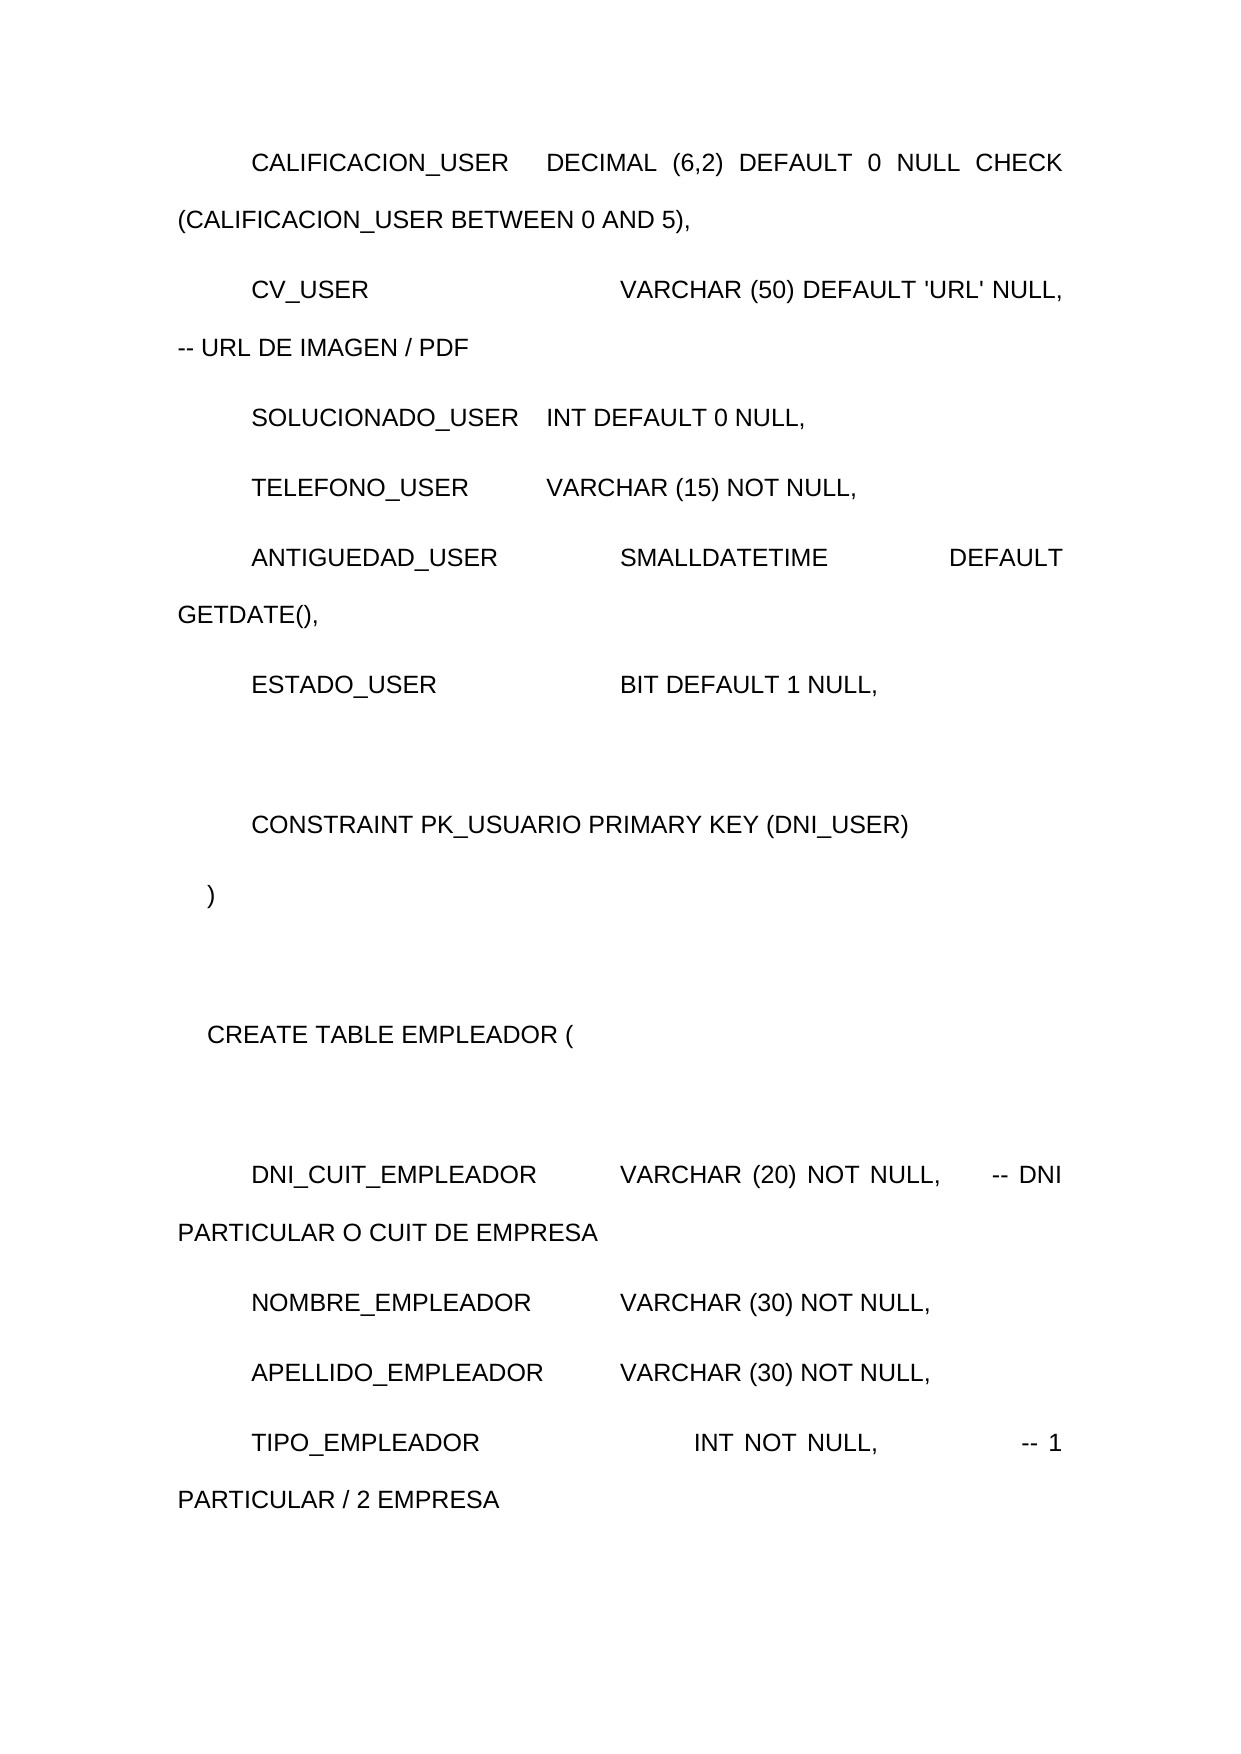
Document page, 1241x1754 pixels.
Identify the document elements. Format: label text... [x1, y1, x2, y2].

text CV_USER VARCHAR (50) DEFAULT 'URL' NULL, -- URL DE IMAGEN / PDF [177, 275, 1063, 361]
text CREATE TABLE EMPLEADOR ( [177, 1020, 1063, 1049]
text CONSTRAINT PK_USUARIO PRIMARY KEY (DNI_USER) [177, 810, 1063, 839]
text CALIFICACION_USER DECIMAL (6,2) DEFAULT 0 NULL CHECK (CALIFICACION_USER BETWEEN 0 AND 5), [177, 148, 1063, 234]
text TELEFONO_USER VARCHAR (15) NOT NULL, [177, 473, 1063, 501]
text NOMBRE_EMPLEADOR VARCHAR (30) NOT NULL, [177, 1288, 1063, 1316]
text DNI_CUIT_EMPLEADOR VARCHAR (20) NOT NULL, -- DNI PARTICULAR O CUIT DE EMPRESA [177, 1160, 1063, 1246]
text ANTIGUEDAD_USER SMALLDATETIME DEFAULT GETDATE(), [177, 543, 1063, 629]
text SOLUCIONADO_USER INT DEFAULT 0 NULL, [177, 403, 1063, 431]
text APELLIDO_EMPLEADOR VARCHAR (30) NOT NULL, [177, 1358, 1063, 1386]
text ) [177, 880, 1063, 909]
text TIPO_EMPLEADOR INT NOT NULL, -- 1 PARTICULAR / 2 EMPRESA [177, 1428, 1063, 1514]
text ESTADO_USER BIT DEFAULT 1 NULL, [177, 670, 1063, 699]
